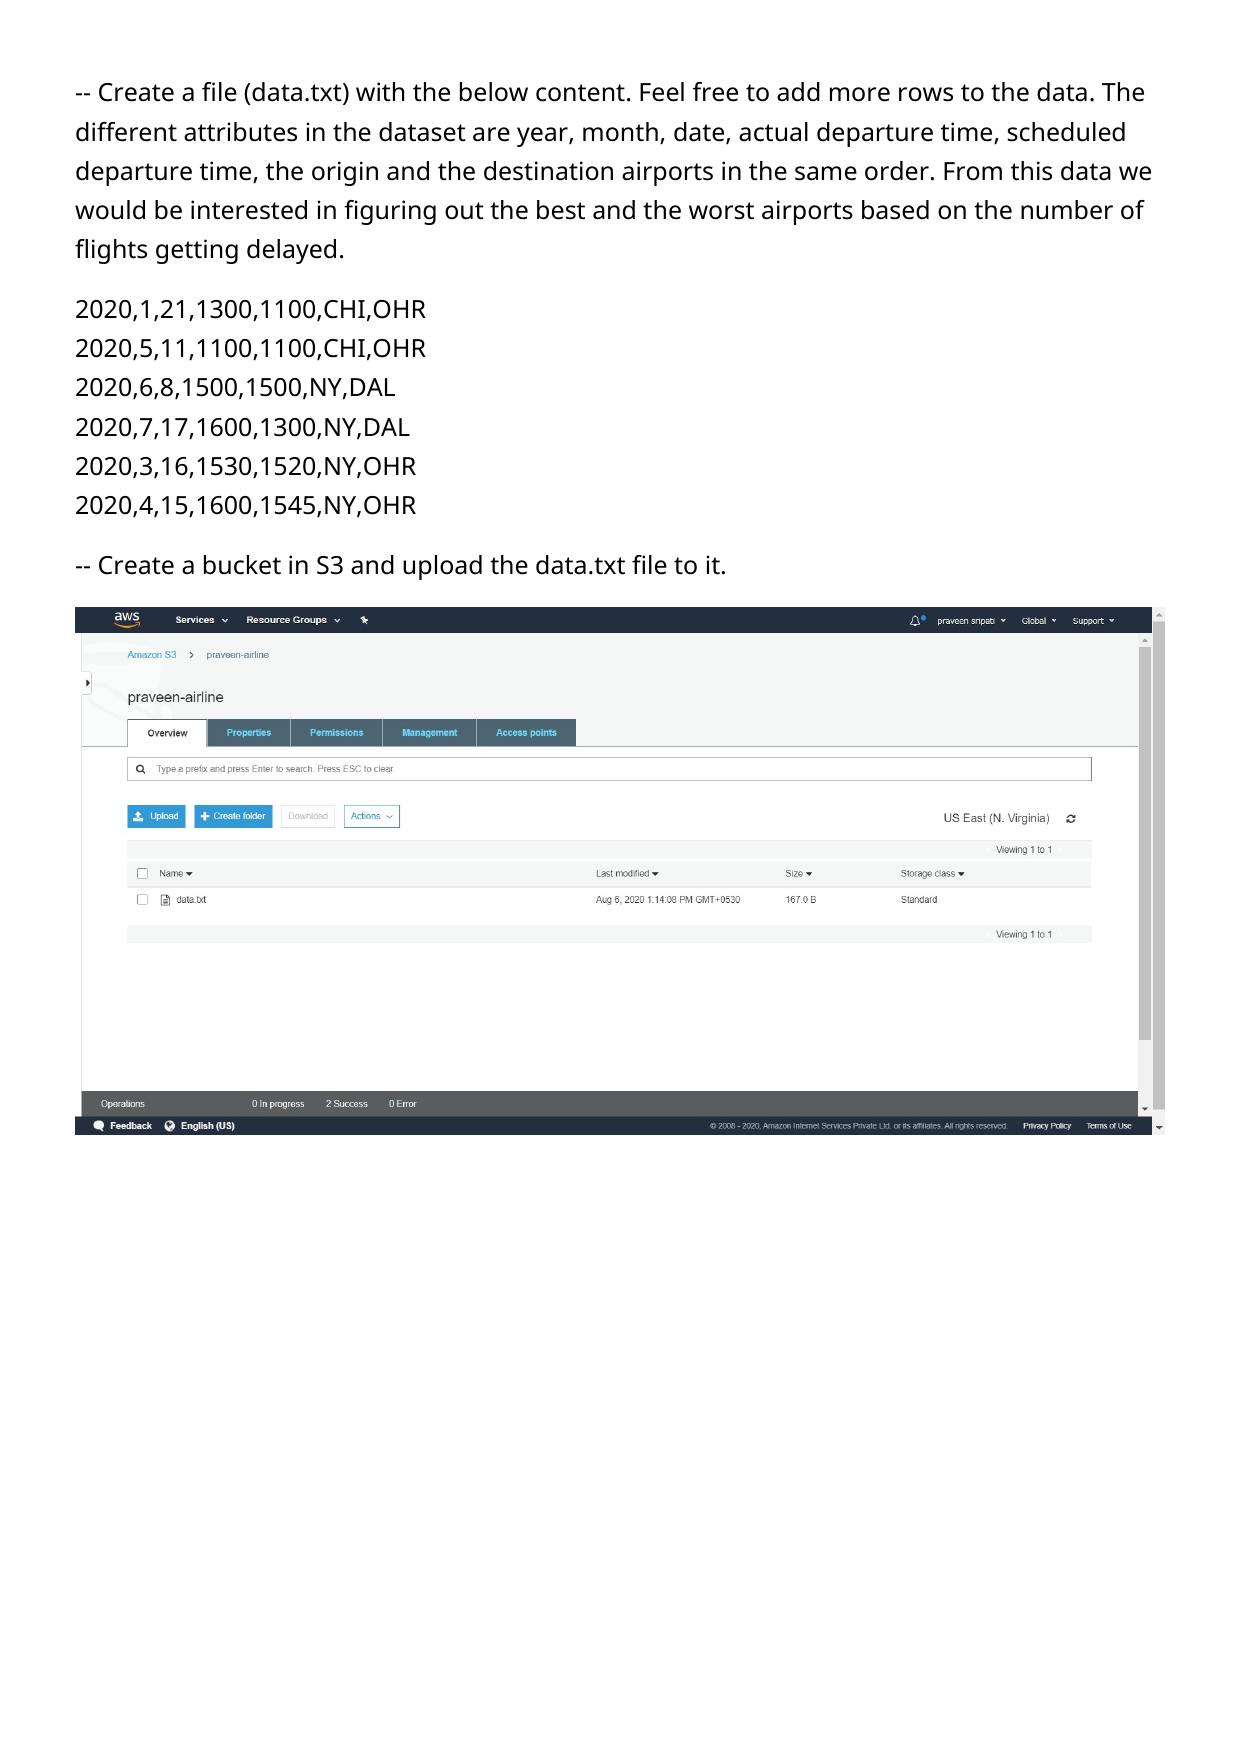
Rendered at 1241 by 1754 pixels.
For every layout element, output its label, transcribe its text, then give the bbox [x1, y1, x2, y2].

text -- Create a bucket in S3 and upload the data.txt file to it. [75, 547, 1165, 582]
text -- Create a file (data.txt) with the below content. Feel free to add more rows to the data. The different attributes in the dataset are year, month, date, actual departure time, scheduled departure time, the origin and the destination airports in the same order. From this data we would be interested in figuring out the best and the worst airports based on the number of flights getting delayed. [75, 75, 1165, 266]
text 2020,1,21,1300,1100,CHI,OHR 2020,5,11,1100,1100,CHI,OHR 2020,6,8,1500,1500,NY,DAL 2020,7,17,1600,1300,NY,DAL 2020,3,16,1530,1520,NY,OHR 2020,4,15,1600,1545,NY,OHR [75, 292, 1165, 522]
